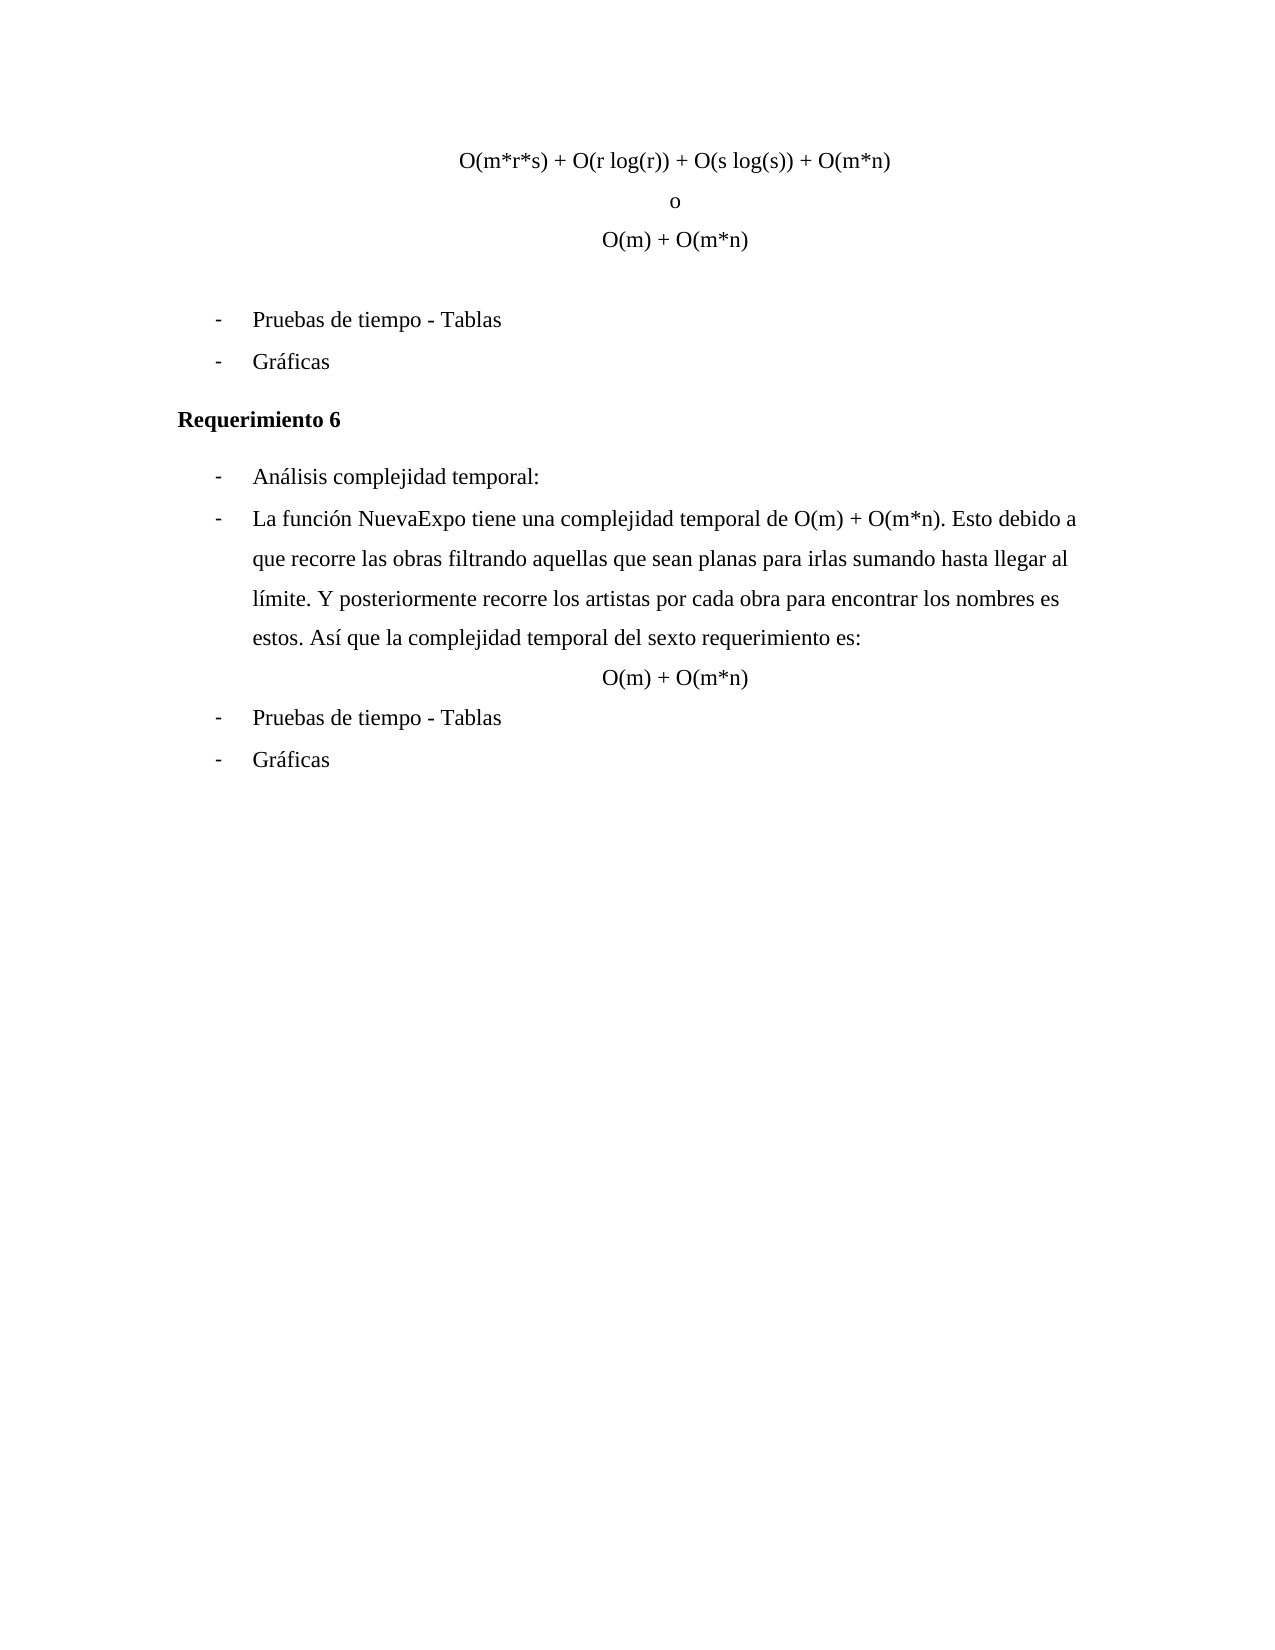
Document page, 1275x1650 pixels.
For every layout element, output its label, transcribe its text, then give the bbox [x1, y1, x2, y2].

list Pruebas de tiempo - Tablas [215, 306, 1098, 333]
list O(m) + O(m*n) [252, 664, 1098, 690]
list O(m) + O(m*n) [252, 227, 1098, 253]
list Pruebas de tiempo - Tablas [215, 703, 1098, 731]
text Requerimiento 6 [177, 406, 1098, 432]
list Análisis complejidad temporal: [215, 462, 1098, 490]
list O(m*r*s) + O(r log(r)) + O(s log(s)) + O(m*n) [252, 148, 1098, 174]
list Gráficas [215, 745, 1098, 773]
list Gráficas [215, 347, 1098, 376]
list o [252, 187, 1098, 213]
list La función NuevaExpo tiene una complejidad temporal de O(m) + O(m*n). Esto debido a que recorre las obras filtrando aquellas que sean planas para irlas sumando hasta llegar al límite. Y posteriormente recorre los artistas por cada obra para encontrar los nombres es estos. Así que la complejidad temporal del sexto requerimiento es: [215, 504, 1098, 651]
